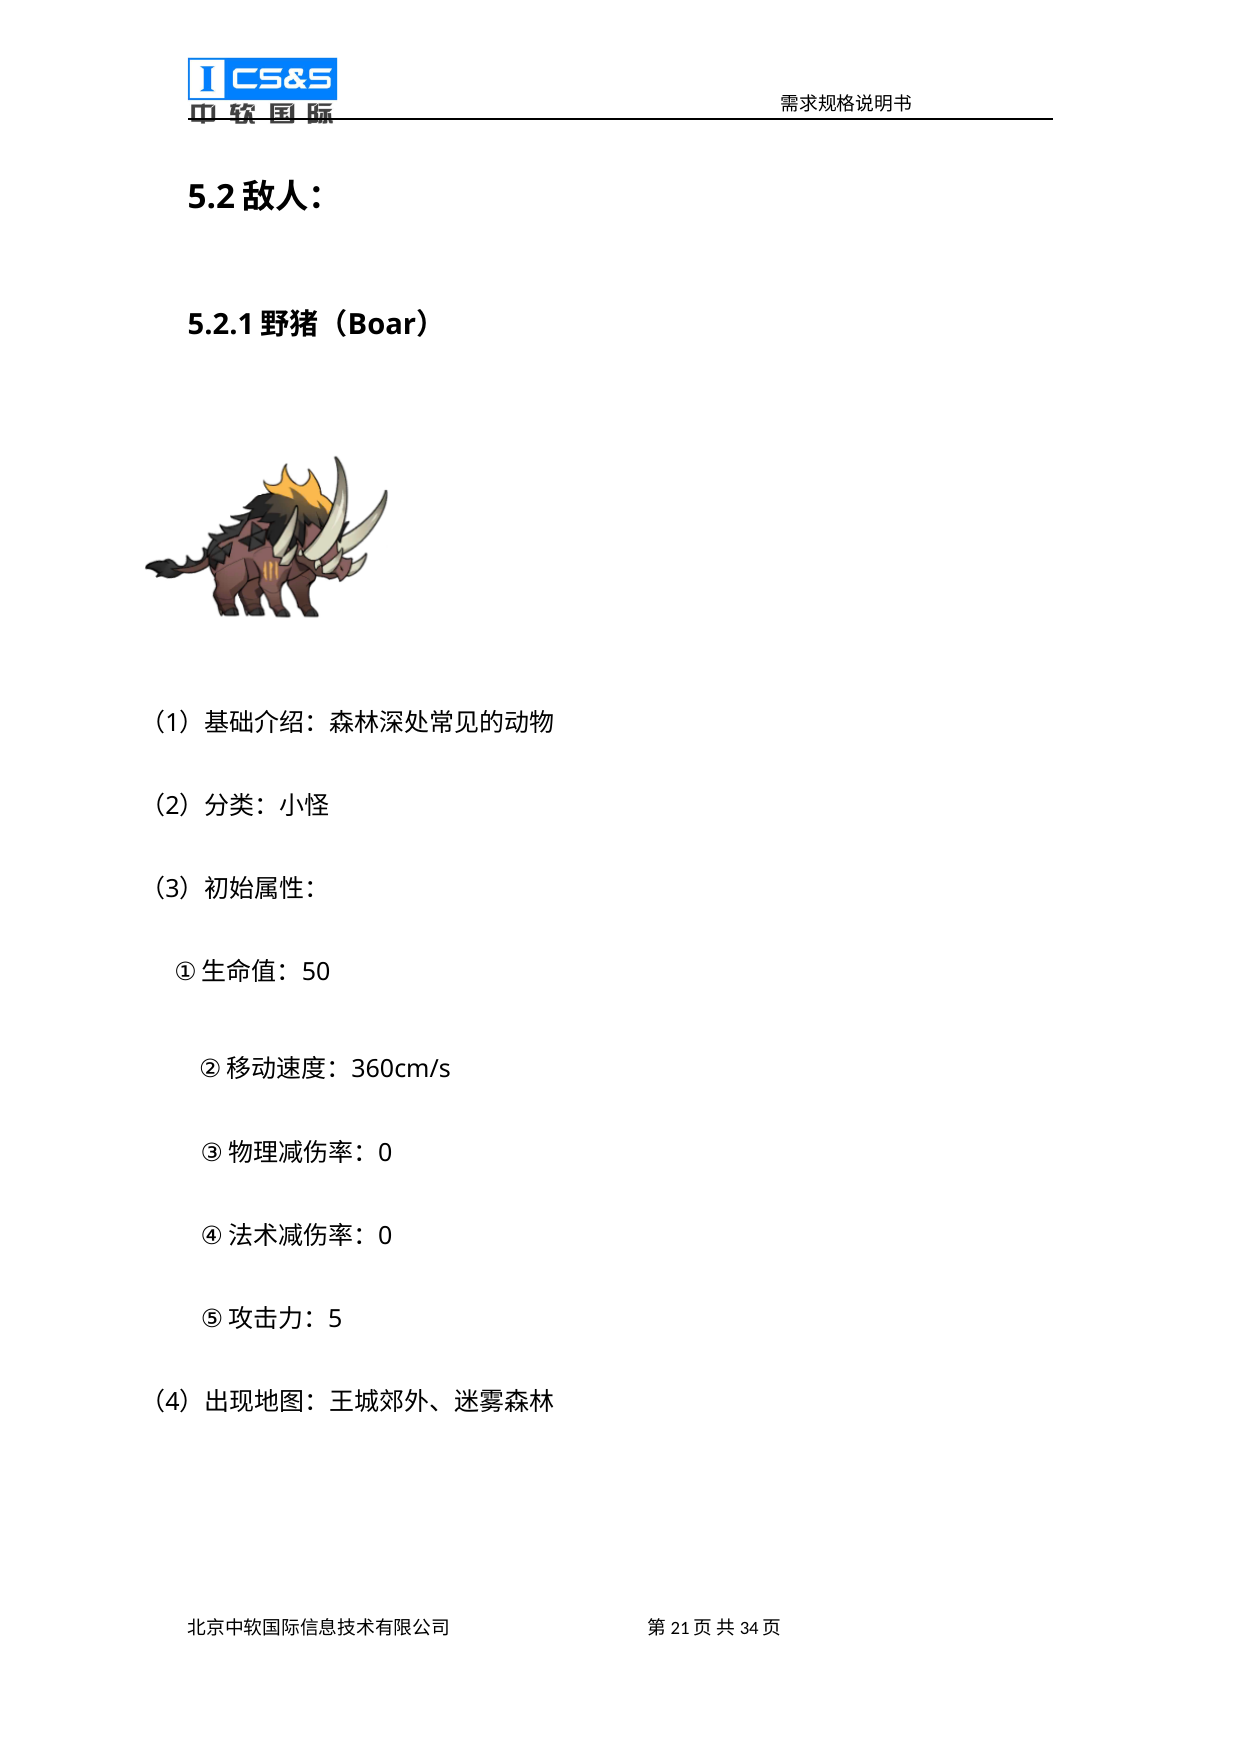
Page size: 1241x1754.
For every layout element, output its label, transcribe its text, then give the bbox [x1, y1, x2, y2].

picture [187, 57, 338, 124]
subtitle 5.2.1野猪（Boar） [187, 289, 1053, 354]
text ③物理减伤率：0 [140, 1118, 1053, 1183]
text ①生命值：50 ②移动速度：360cm/s [140, 937, 1053, 1099]
text （4）出现地图：王城郊外、迷雾森林 [140, 1367, 1053, 1432]
text （1）基础介绍：森林深处常见的动物 [140, 688, 1053, 753]
text ④法术减伤率：0 [140, 1201, 1053, 1266]
text ⑤攻击力：5 [140, 1284, 1053, 1349]
subtitle 5.2敌人： [187, 162, 1053, 227]
picture [140, 412, 408, 662]
text （2）分类：小怪 [140, 771, 1053, 836]
text （3）初始属性： [140, 854, 1053, 919]
